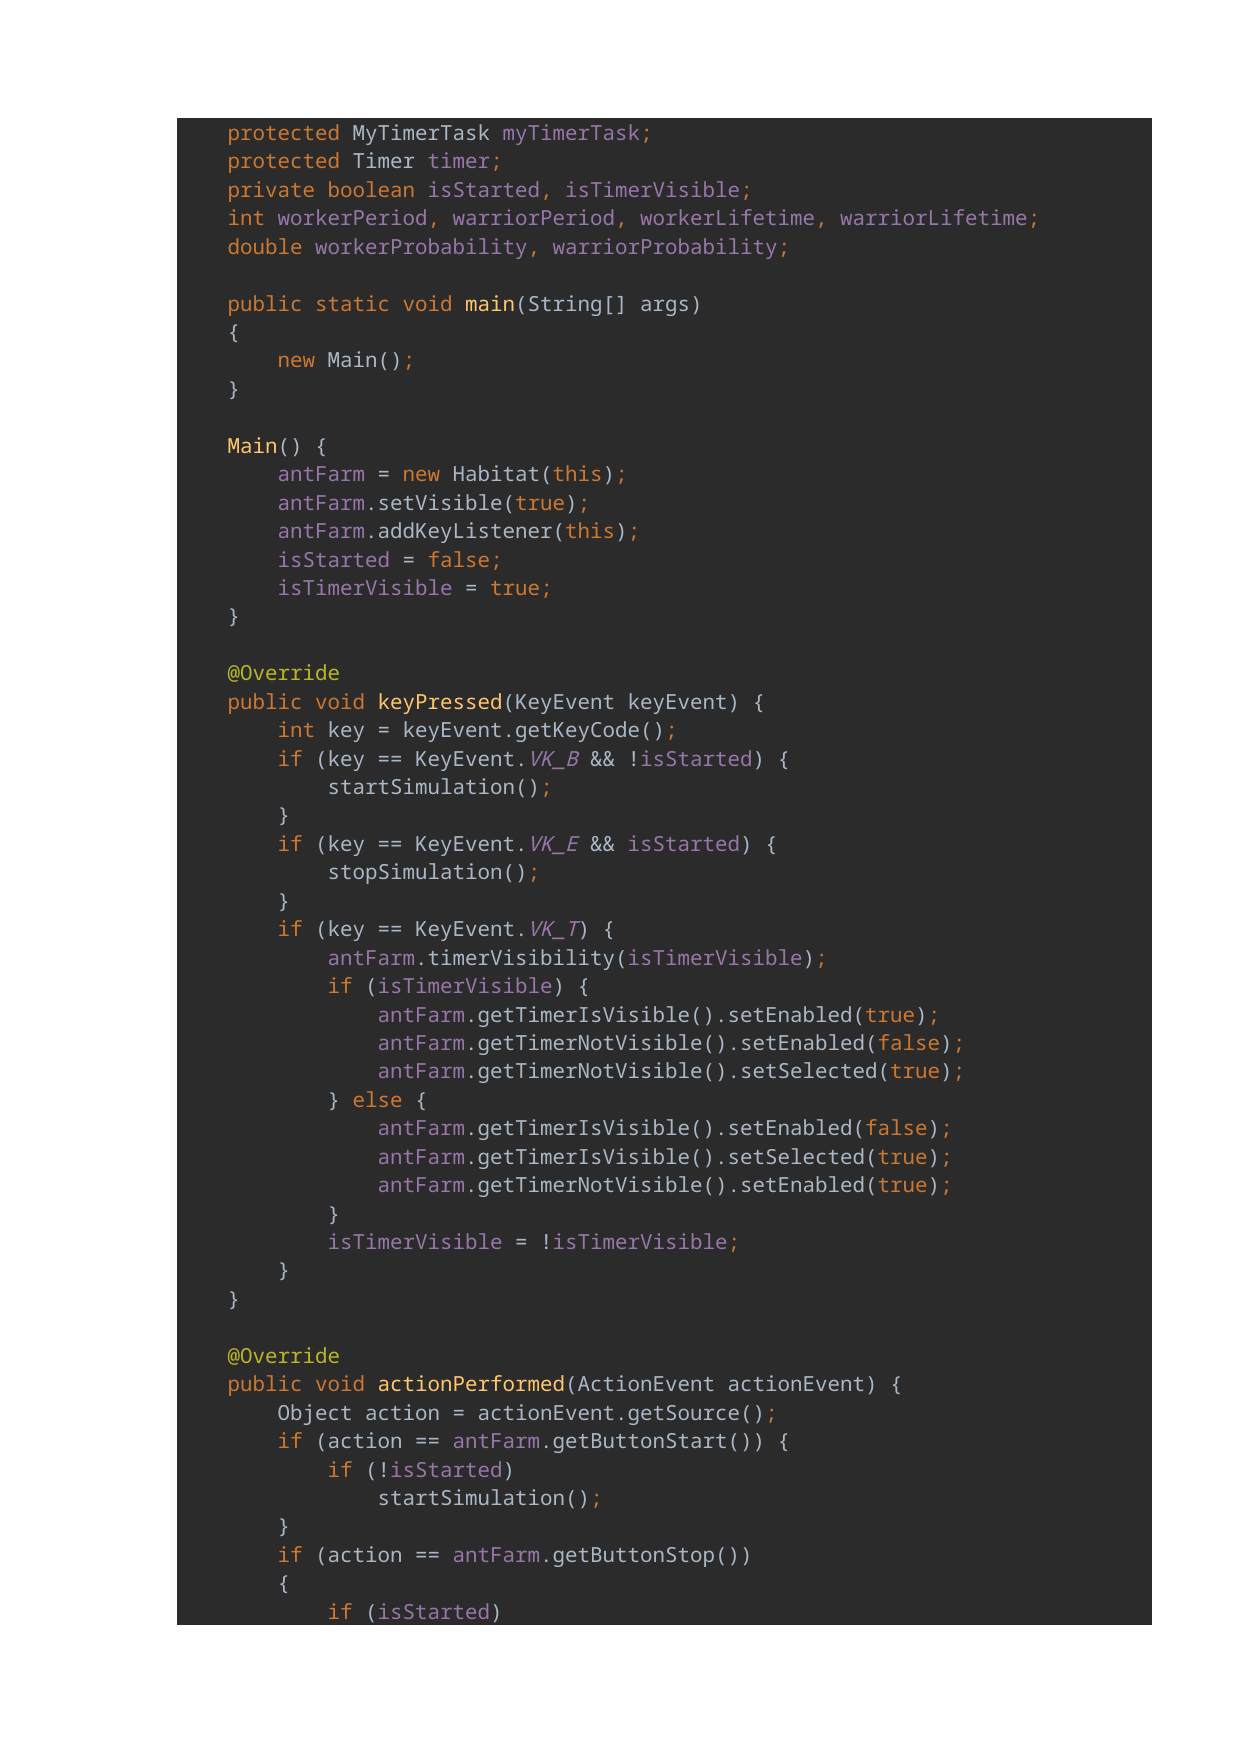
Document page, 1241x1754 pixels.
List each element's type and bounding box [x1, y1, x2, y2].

text [177, 118, 1152, 1625]
